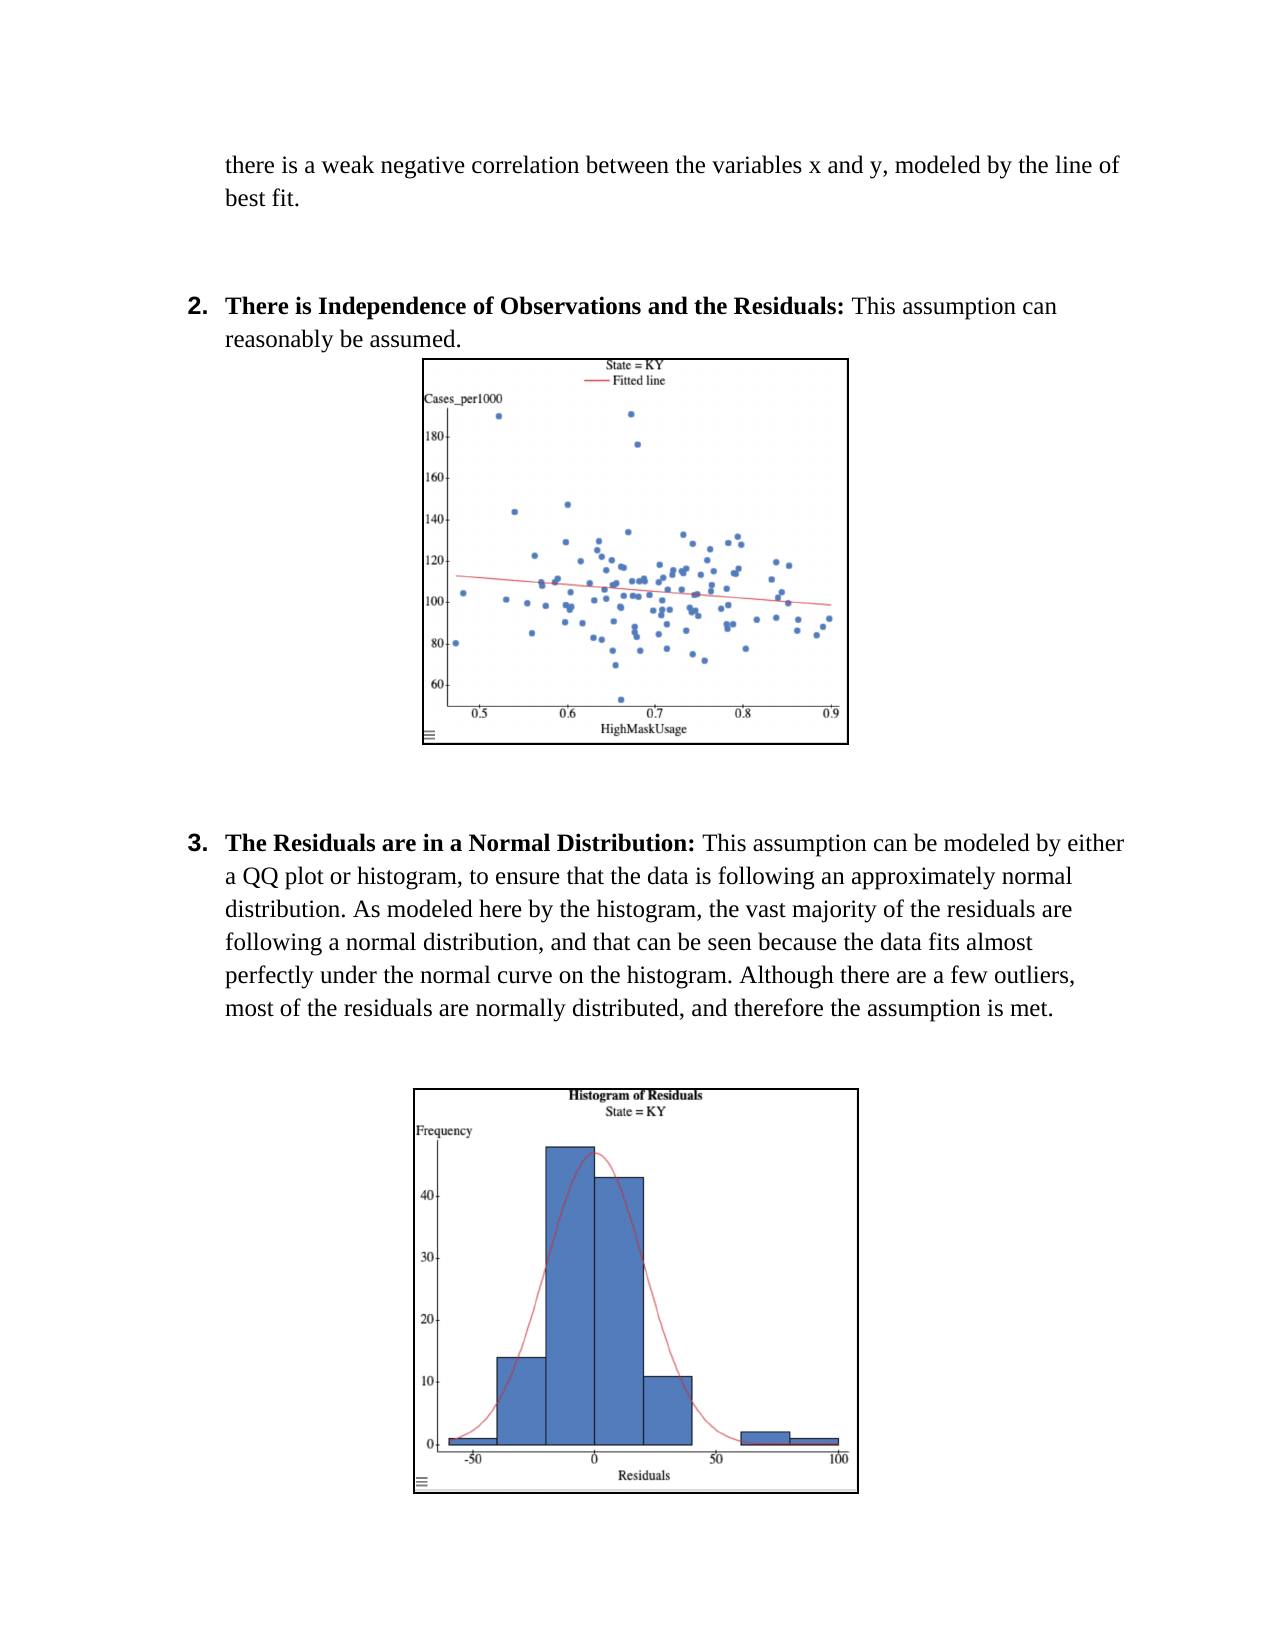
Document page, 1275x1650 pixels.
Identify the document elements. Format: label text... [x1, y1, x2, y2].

picture [424, 360, 847, 743]
list The Residuals are in a Normal Distribution: This assumption can be modeled by either a QQ plot or histogram, to ensure that the data is following an approximately normal distribution. As modeled here by the histogram, the vast majority of the residuals are following a normal distribution, and that can be seen because the data fits almost perfectly under the normal curve on the histogram. Although there are a few outliers, most of the residuals are normally distributed, and therefore the assumption is met. [187, 828, 1125, 1022]
picture [415, 1090, 857, 1492]
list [187, 150, 1125, 212]
list There is Independence of Observations and the Residuals: This assumption can reasonably be assumed. [187, 291, 1125, 353]
